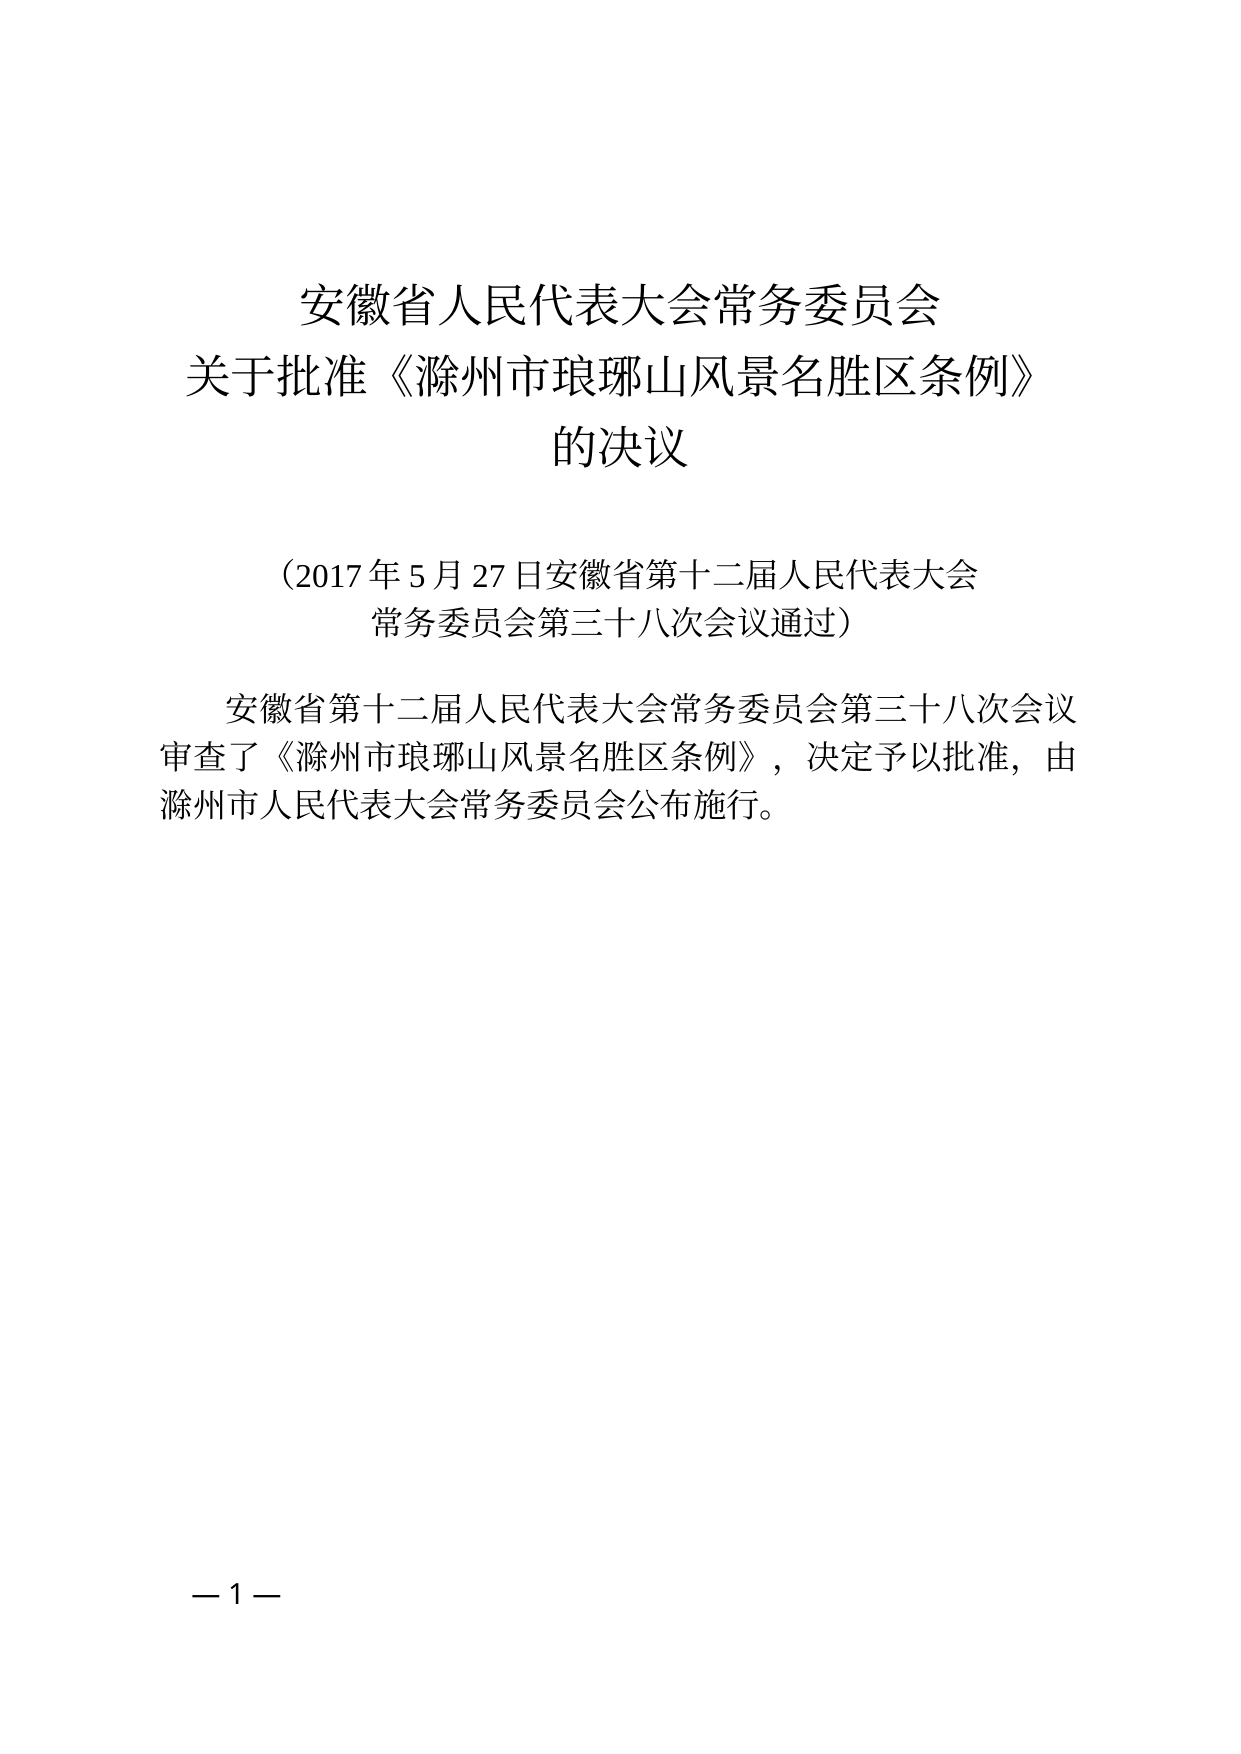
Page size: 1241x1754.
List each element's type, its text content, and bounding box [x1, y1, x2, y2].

text 安徽省第十二届人民代表大会常务委员会第三十八次会议审查了《滁州市琅琊山风景名胜区条例》，决定予以批准，由滁州市人民代表大会常务委员会公布施行。 [159, 683, 1081, 827]
text 安徽省人民代表大会常务委员会 [159, 266, 1081, 337]
text 关于批准《滁州市琅琊山风景名胜区条例》 [159, 337, 1081, 407]
text （2017年5月27日安徽省第十二届人民代表大会 [159, 549, 1081, 597]
text 的决议 [159, 407, 1081, 478]
text 常务委员会第三十八次会议通过） [159, 597, 1081, 645]
